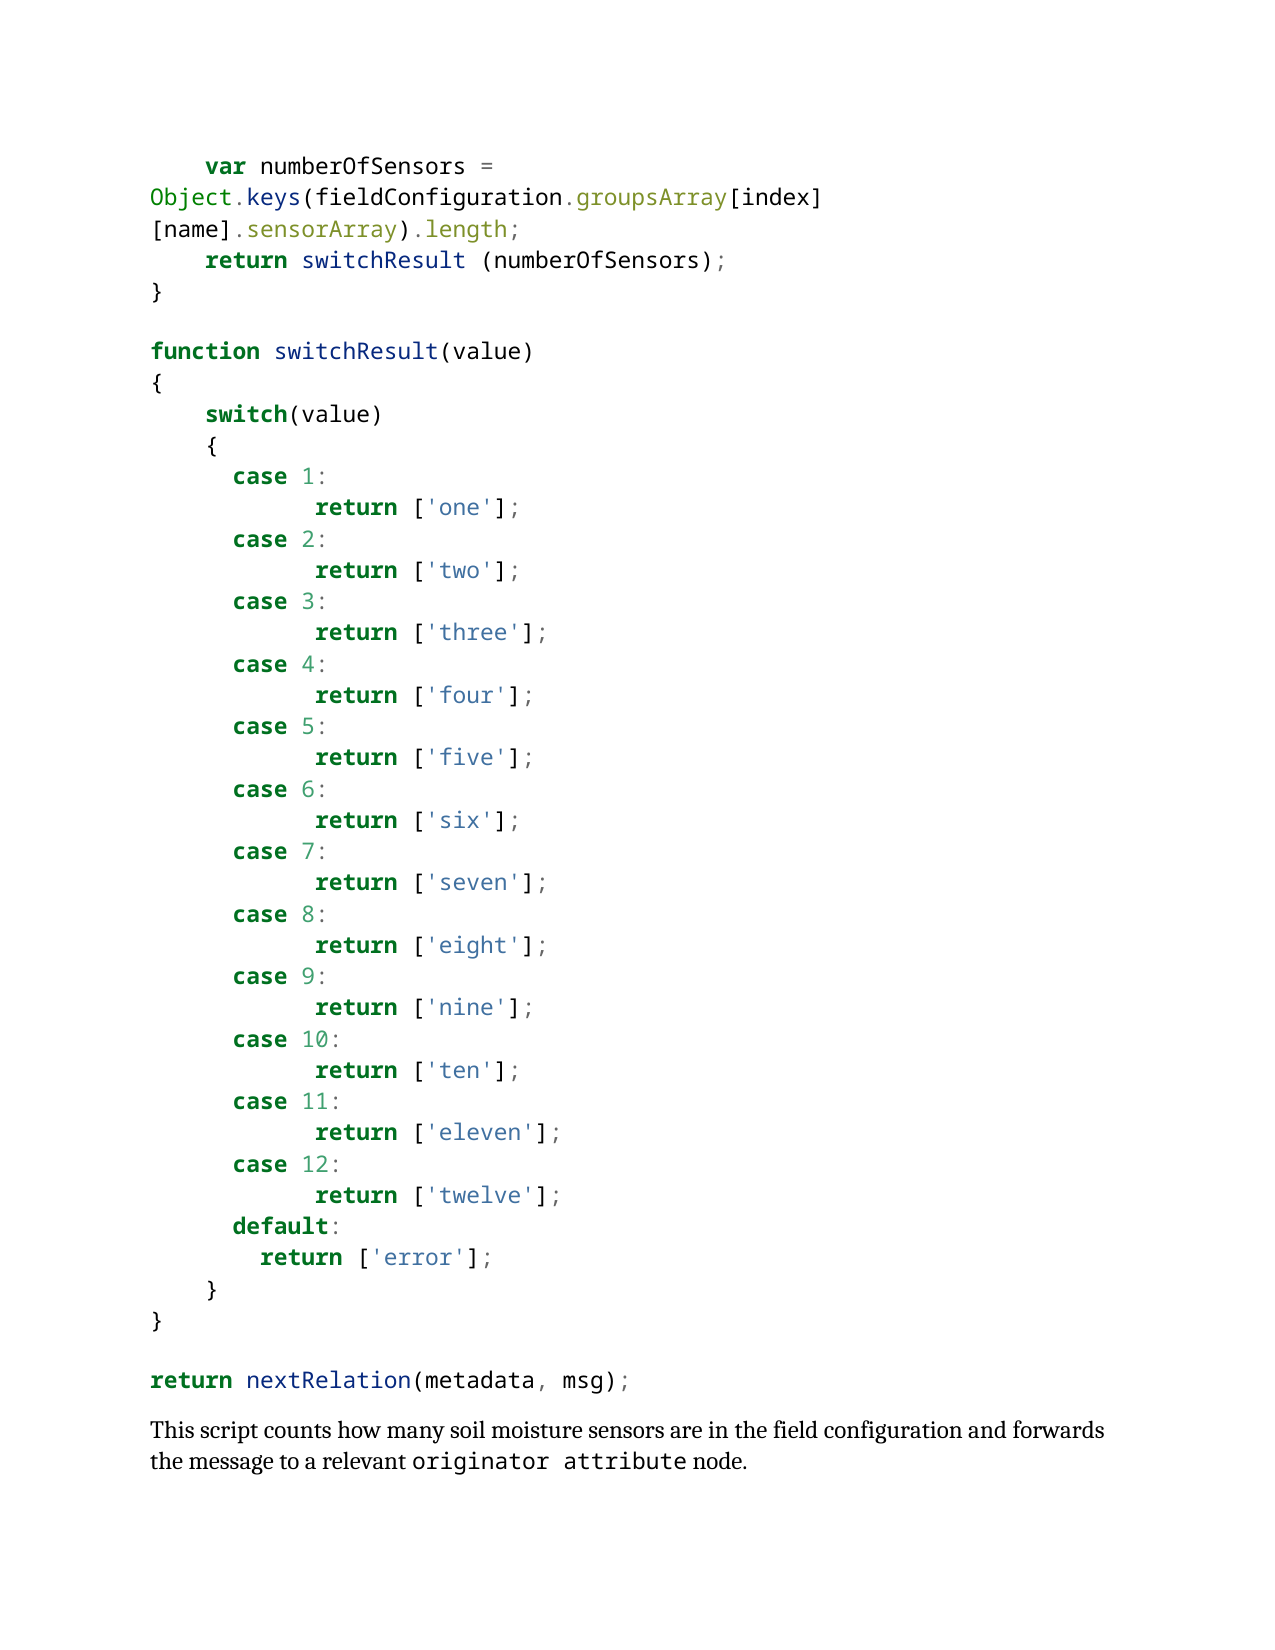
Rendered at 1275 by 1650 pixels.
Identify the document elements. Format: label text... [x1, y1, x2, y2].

text This script counts how many soil moisture sensors are in the field configuration and forwards the message to a relevant originator attribute node. [150, 1416, 1125, 1476]
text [150, 150, 1125, 1395]
